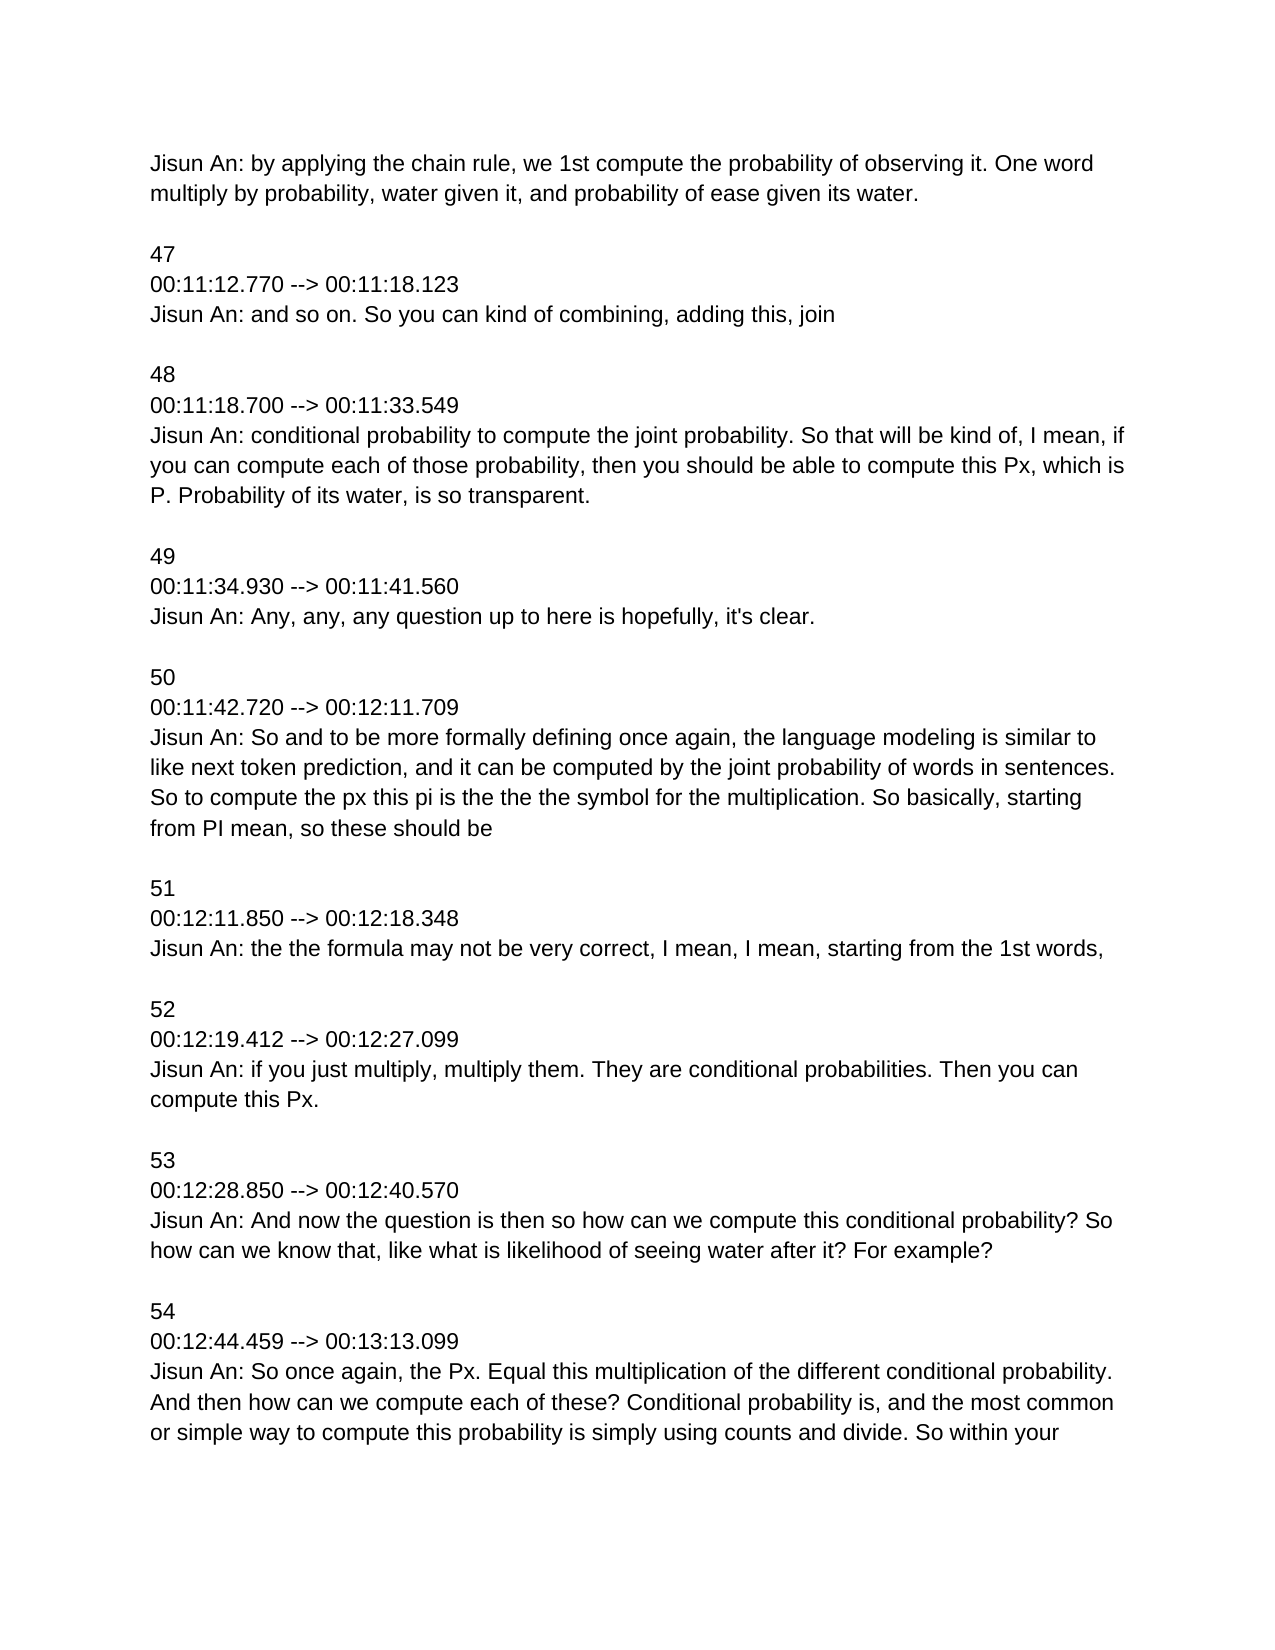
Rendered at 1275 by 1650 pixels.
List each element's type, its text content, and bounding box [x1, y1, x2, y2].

text 54 [150, 1298, 1125, 1324]
text Jisun An: if you just multiply, multiply them. They are conditional probabilities. Then you can compute this Px. [150, 1056, 1125, 1113]
text 53 [150, 1147, 1125, 1173]
text 52 [150, 996, 1125, 1022]
text 00:12:19.412 --> 00:12:27.099 [150, 1026, 1125, 1052]
text Jisun An: the the formula may not be very correct, I mean, I mean, starting from the 1st words, [150, 935, 1125, 962]
text 00:12:11.850 --> 00:12:18.348 [150, 905, 1125, 932]
text 48 [150, 361, 1125, 388]
text 00:11:42.720 --> 00:12:11.709 [150, 694, 1125, 720]
text 00:11:12.770 --> 00:11:18.123 [150, 271, 1125, 297]
text Jisun An: and so on. So you can kind of combining, adding this, join [150, 301, 1125, 327]
text 51 [150, 875, 1125, 901]
text 00:11:34.930 --> 00:11:41.560 [150, 573, 1125, 599]
text 49 [150, 543, 1125, 569]
text 47 [150, 241, 1125, 267]
text 00:12:28.850 --> 00:12:40.570 [150, 1177, 1125, 1203]
text Jisun An: by applying the chain rule, we 1st compute the probability of observing it. One word multiply by probability, water given it, and probability of ease given its water. [150, 150, 1125, 207]
text 00:11:18.700 --> 00:11:33.549 [150, 392, 1125, 418]
text 50 [150, 663, 1125, 690]
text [150, 1358, 1125, 1445]
text 00:12:44.459 --> 00:13:13.099 [150, 1328, 1125, 1354]
text Jisun An: Any, any, any question up to here is hopefully, it's clear. [150, 603, 1125, 629]
text Jisun An: And now the question is then so how can we compute this conditional probability? So how can we know that, like what is likelihood of seeing water after it? For example? [150, 1207, 1125, 1264]
text Jisun An: So and to be more formally defining once again, the language modeling is similar to like next token prediction, and it can be computed by the joint probability of words in sentences. So to compute the px this pi is the the the symbol for the multiplication. So basically, starting from PI mean, so these should be [150, 724, 1125, 841]
text Jisun An: conditional probability to compute the joint probability. So that will be kind of, I mean, if you can compute each of those probability, then you should be able to compute this Px, which is P. Probability of its water, is so transparent. [150, 422, 1125, 509]
